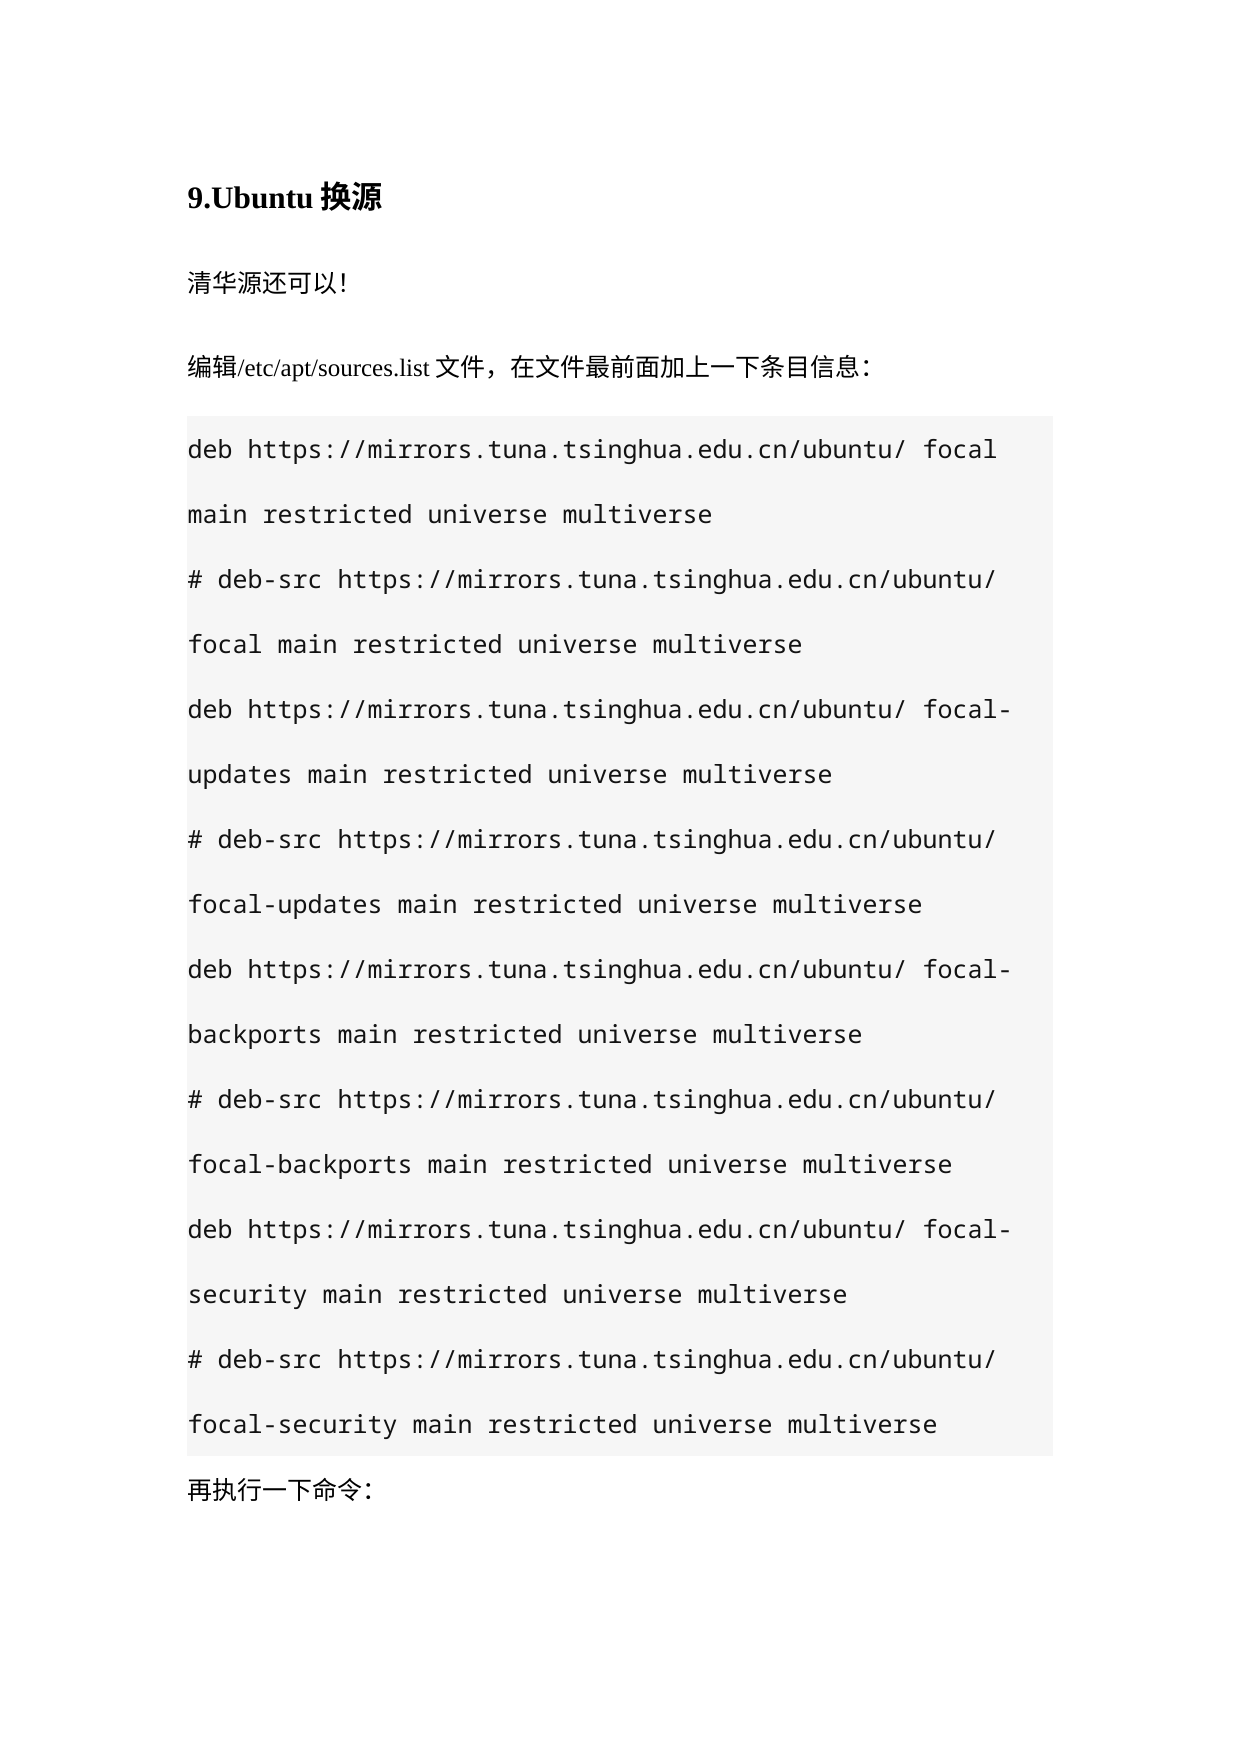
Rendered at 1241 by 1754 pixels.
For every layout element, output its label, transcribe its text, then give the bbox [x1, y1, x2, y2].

text deb https://mirrors.tuna.tsinghua.edu.cn/ubuntu/ focal-security main restricted universe multiverse [187, 1196, 1053, 1326]
text 清华源还可以！ [187, 249, 1053, 314]
text deb https://mirrors.tuna.tsinghua.edu.cn/ubuntu/ focal-updates main restricted universe multiverse [187, 676, 1053, 806]
subtitle 9.Ubuntu换源 [187, 162, 1053, 227]
text # deb-src https://mirrors.tuna.tsinghua.edu.cn/ubuntu/ focal main restricted universe multiverse [187, 546, 1053, 676]
text # deb-src https://mirrors.tuna.tsinghua.edu.cn/ubuntu/ focal-security main restricted universe multiverse [187, 1326, 1053, 1456]
text # deb-src https://mirrors.tuna.tsinghua.edu.cn/ubuntu/ focal-updates main restricted universe multiverse [187, 806, 1053, 936]
text 编辑/etc/apt/sources.list文件，在文件最前面加上一下条目信息： [187, 333, 1053, 398]
text 再执行一下命令： [187, 1456, 1053, 1521]
text deb https://mirrors.tuna.tsinghua.edu.cn/ubuntu/ focal-backports main restricted universe multiverse [187, 936, 1053, 1066]
text deb https://mirrors.tuna.tsinghua.edu.cn/ubuntu/ focal main restricted universe multiverse [187, 416, 1053, 546]
text # deb-src https://mirrors.tuna.tsinghua.edu.cn/ubuntu/ focal-backports main restricted universe multiverse [187, 1066, 1053, 1196]
